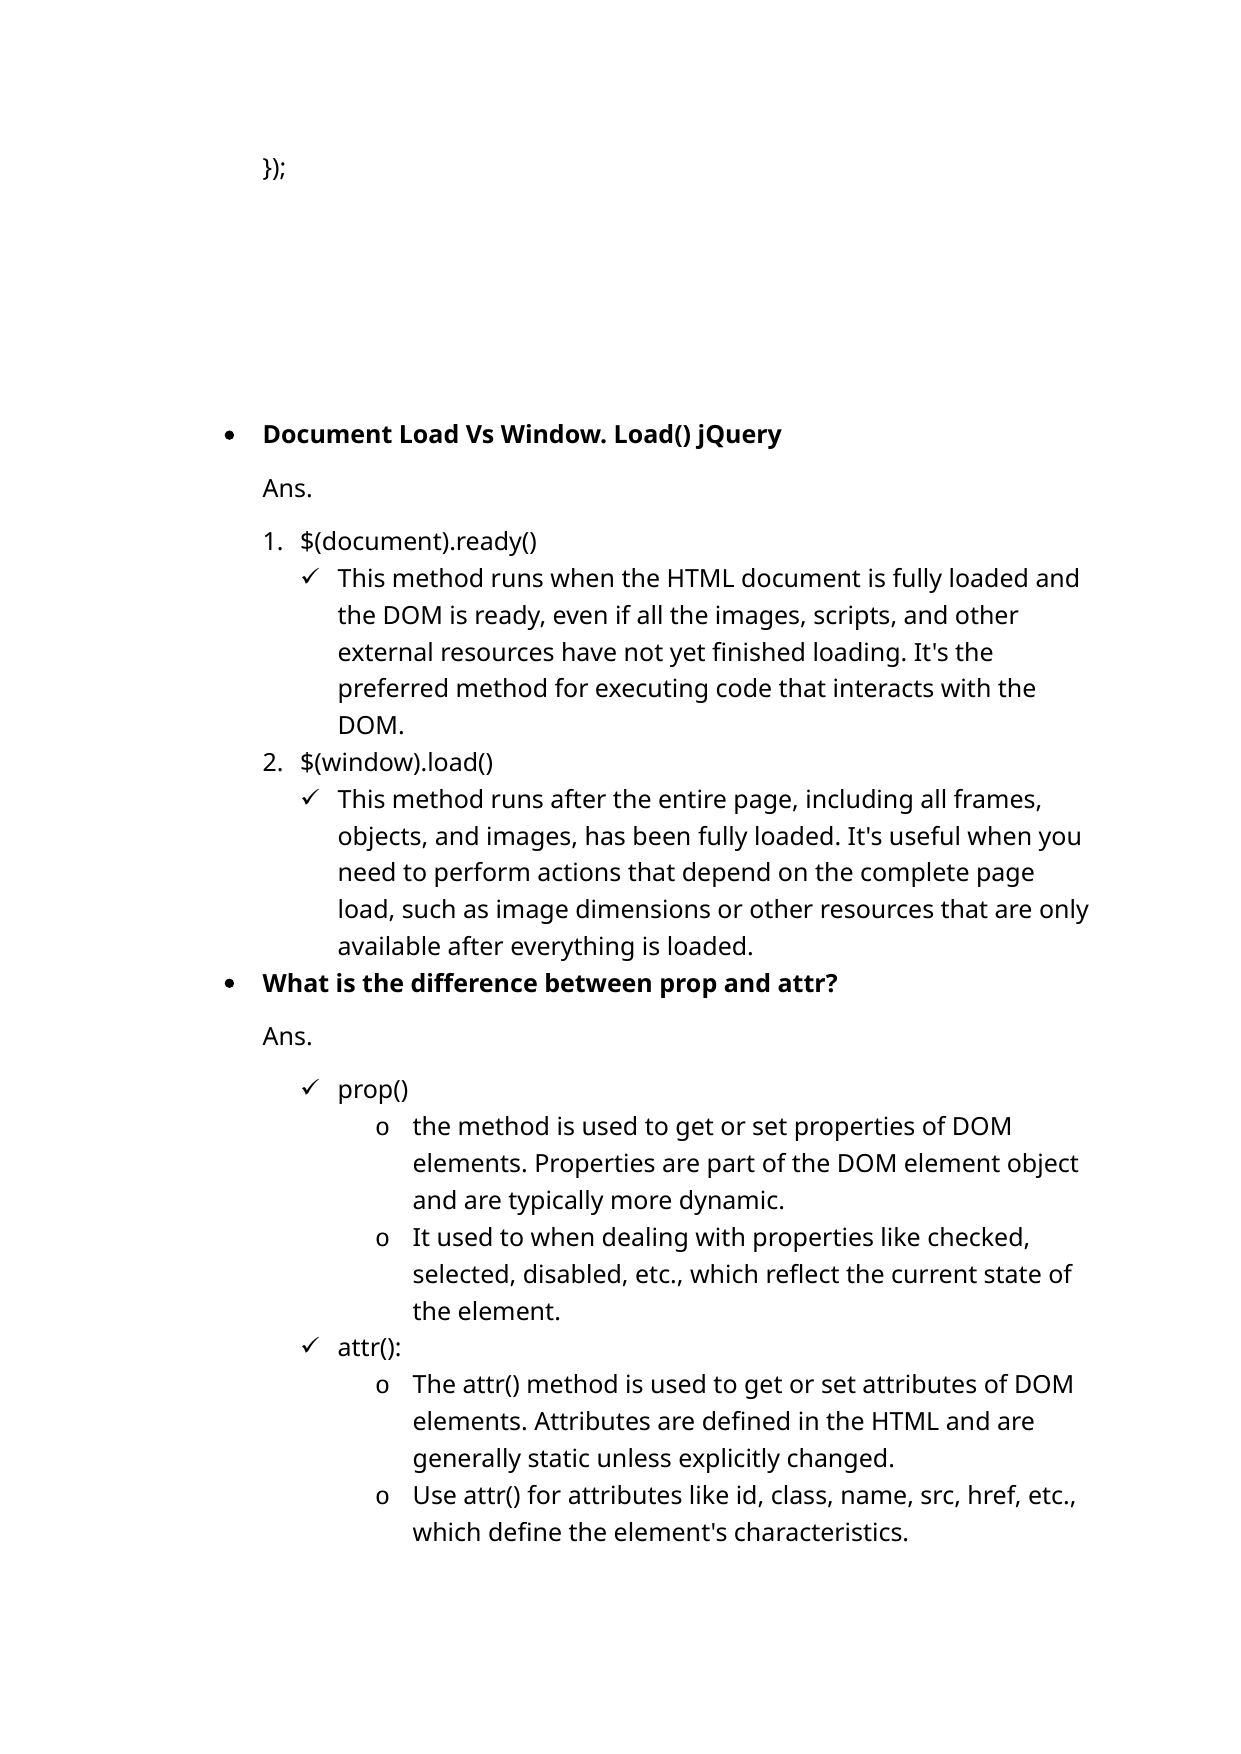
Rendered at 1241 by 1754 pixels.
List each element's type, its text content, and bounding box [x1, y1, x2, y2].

text }); [262, 150, 1090, 184]
list This method runs after the entire page, including all frames, objects, and images, has been fully loaded. It's useful when you need to perform actions that depend on the complete page load, such as image dimensions or other resources that are only available after everything is loaded. [300, 781, 1090, 963]
list attr(): [300, 1330, 1090, 1364]
list The attr() method is used to get or set attributes of DOM elements. Attributes are defined in the HTML and are generally static unless explicitly changed. [375, 1367, 1090, 1474]
list It used to when dealing with properties like checked, selected, disabled, etc., which reflect the current state of the element. [375, 1219, 1090, 1327]
text Ans. [262, 471, 1090, 505]
list What is the difference between prop and attr? [225, 965, 1090, 999]
list Use attr() for attributes like id, class, name, src, href, etc., which define the element's characteristics. [375, 1477, 1090, 1548]
list prop() [300, 1072, 1090, 1106]
text Ans. [262, 1019, 1090, 1053]
list Document Load Vs Window. Load() jQuery [225, 417, 1090, 451]
list $(document).ready() [262, 524, 1090, 558]
list the method is used to get or set properties of DOM elements. Properties are part of the DOM element object and are typically more dynamic. [375, 1109, 1090, 1217]
list $(window).load() [262, 745, 1090, 779]
list This method runs when the HTML document is fully loaded and the DOM is ready, even if all the images, scripts, and other external resources have not yet finished loading. It's the preferred method for executing code that interacts with the DOM. [300, 561, 1090, 742]
